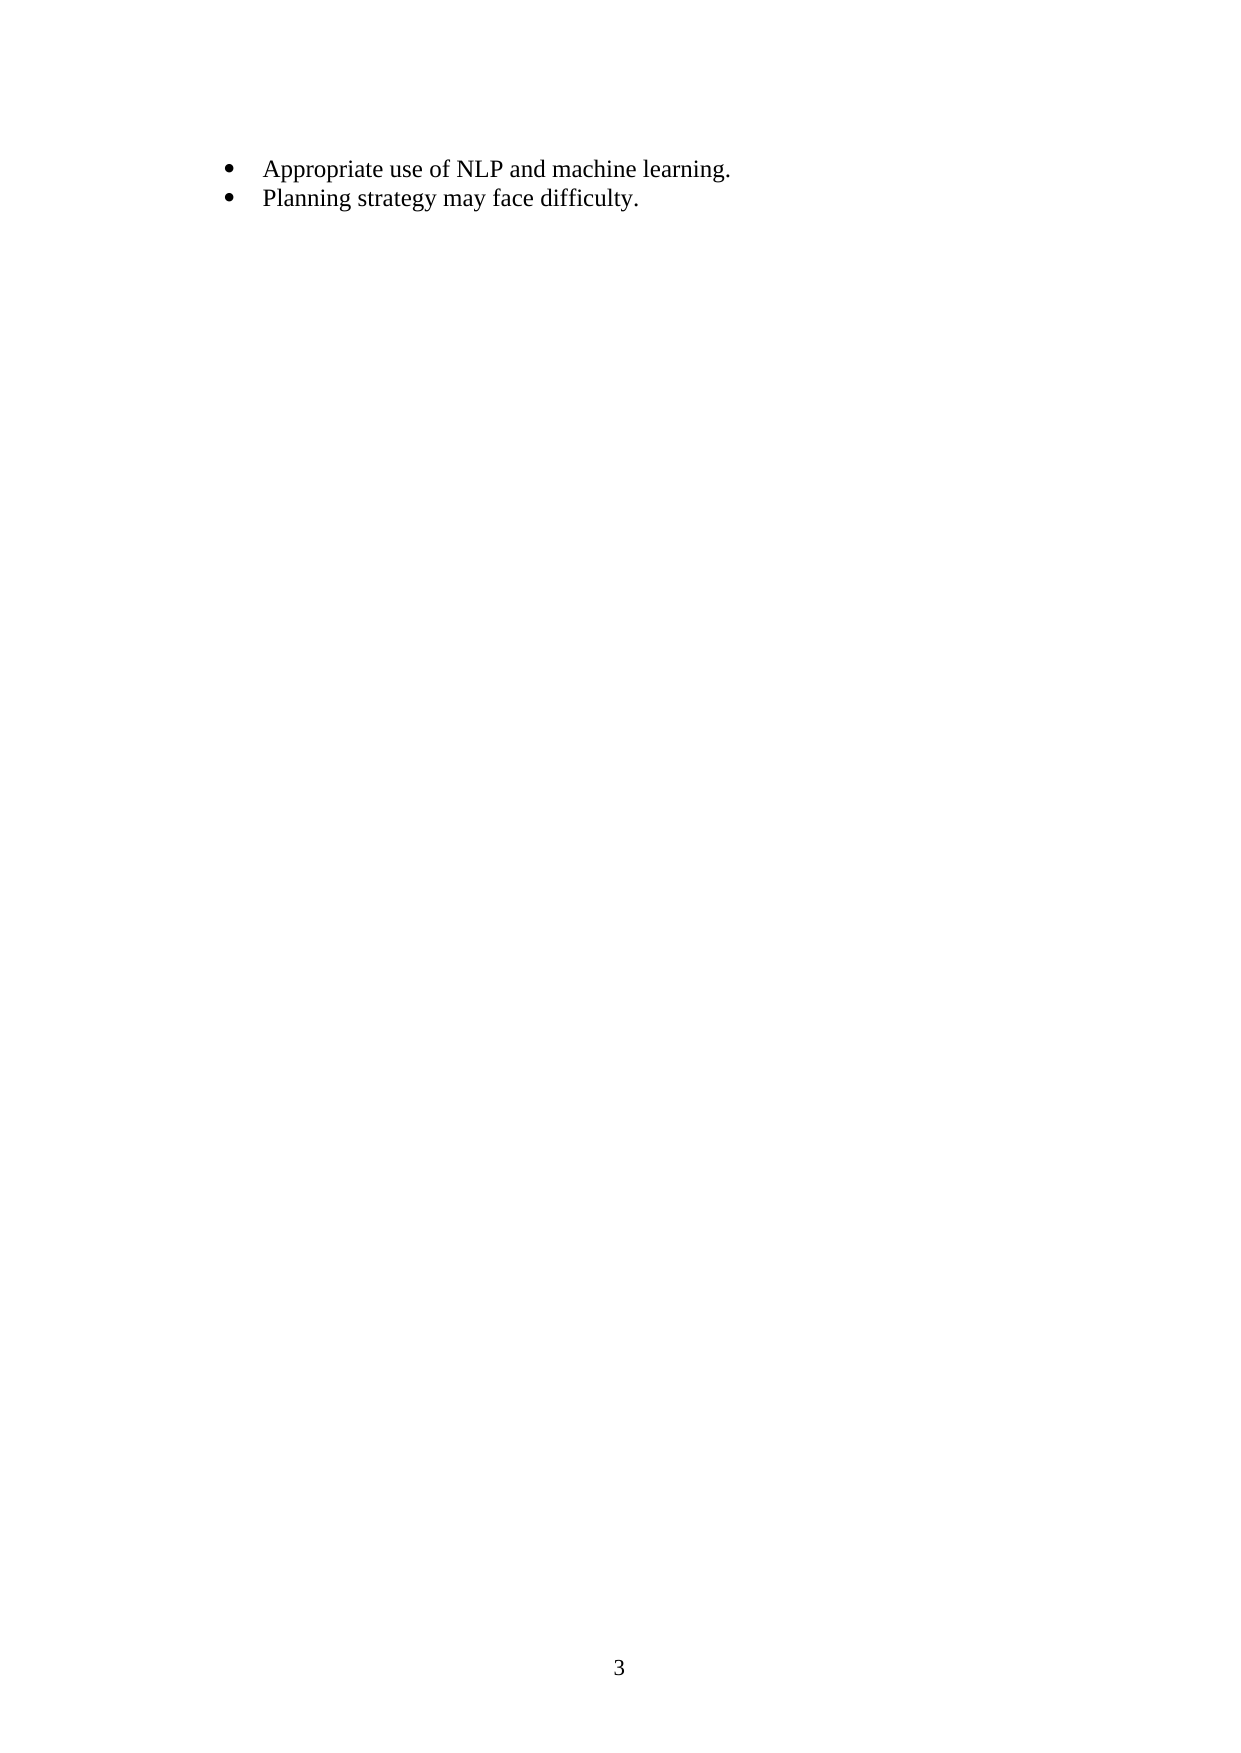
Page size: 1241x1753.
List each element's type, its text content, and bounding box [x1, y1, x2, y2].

subtitle Planning strategy may face difficulty. [225, 183, 1065, 212]
subtitle Appropriate use of NLP and machine learning. [225, 154, 1065, 183]
